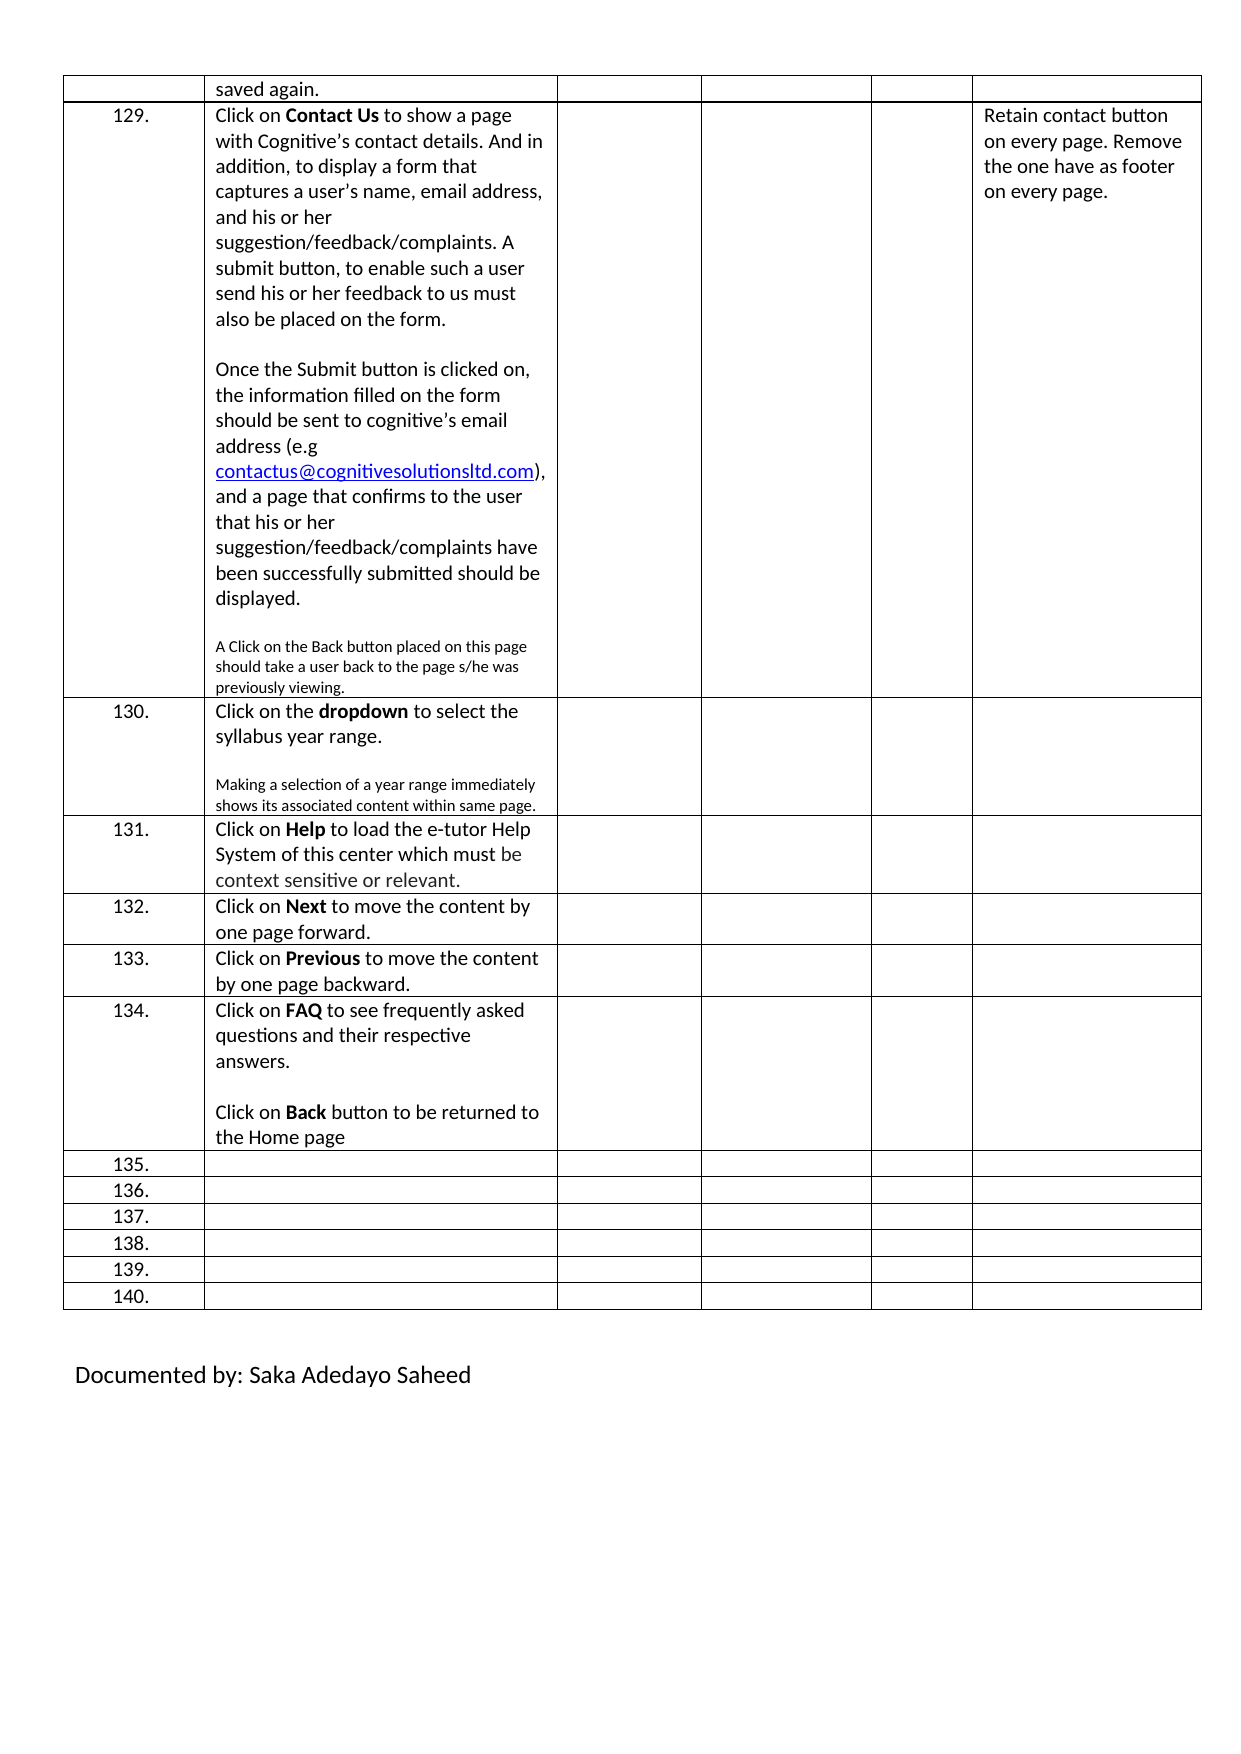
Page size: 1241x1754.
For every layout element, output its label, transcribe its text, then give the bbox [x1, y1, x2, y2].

table_cell [872, 1230, 972, 1256]
table_cell [702, 997, 871, 1150]
table_cell Click on Previous to move the content by one page backward. [205, 945, 557, 996]
table_cell [558, 76, 701, 101]
table_cell [558, 816, 701, 892]
table_cell Click on Contact Us to show a page with Cognitive’s contact details. And in addition, to display a form that captures a user’s name, email address, and his or her suggestion/feedback/complaints. A submit button, to enable such a user send his or her feedback to us must also be placed on the form. Once the Submit button is clicked on, the information filled on the form should be sent to cognitive’s email address (e.g contactus@cognitivesolutionsltd.com), and a page that confirms to the user that his or her suggestion/feedback/complaints have been successfully submitted should be displayed. A Click on the Back button placed on this page should take a user back to the page s/he was previously viewing. [205, 103, 557, 697]
table_cell [205, 1257, 557, 1282]
table_cell [205, 1177, 557, 1203]
table_cell [702, 894, 871, 944]
table_cell [872, 1204, 972, 1229]
table_cell [64, 997, 204, 1150]
table_cell [64, 1257, 204, 1282]
table_cell [64, 103, 204, 697]
table_cell [973, 1177, 1201, 1203]
table_cell Click on Help to load the e-tutor Help System of this center which must be context sensitive or relevant. [205, 816, 557, 892]
table_cell [872, 997, 972, 1150]
table_cell [558, 103, 701, 697]
table_cell [973, 945, 1201, 996]
table_cell [973, 1283, 1201, 1308]
table_cell [973, 816, 1201, 892]
table_cell [872, 1257, 972, 1282]
table_cell [872, 945, 972, 996]
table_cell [205, 76, 557, 101]
table_cell [702, 76, 871, 101]
table_cell [702, 1204, 871, 1229]
table_cell [973, 76, 1201, 101]
table_cell [558, 698, 701, 815]
table_cell [64, 1230, 204, 1256]
table_cell [872, 894, 972, 944]
table_cell [558, 1177, 701, 1203]
table_cell [558, 1257, 701, 1282]
table_cell [64, 698, 204, 815]
table_cell [973, 997, 1201, 1150]
table_cell [558, 945, 701, 996]
table_cell [702, 1257, 871, 1282]
table_cell [973, 1230, 1201, 1256]
table_cell [64, 1204, 204, 1229]
table_cell Click on Next to move the content by one page forward. [205, 894, 557, 944]
table_cell [558, 997, 701, 1150]
table_cell [973, 1257, 1201, 1282]
table_cell [558, 1151, 701, 1176]
table_cell [872, 816, 972, 892]
table_cell [872, 1283, 972, 1308]
table_cell [558, 1230, 701, 1256]
table_cell Retain contact button on every page. Remove the one have as footer on every page. [973, 103, 1201, 697]
table_cell [872, 103, 972, 697]
table_cell [702, 945, 871, 996]
table_cell [64, 816, 204, 892]
table_cell [64, 945, 204, 996]
table_cell [702, 1230, 871, 1256]
table_cell [973, 1151, 1201, 1176]
table_cell [872, 1151, 972, 1176]
table_cell [973, 894, 1201, 944]
table_cell [702, 1283, 871, 1308]
table_cell [558, 1283, 701, 1308]
table_cell [205, 1204, 557, 1229]
table_cell [702, 1151, 871, 1176]
table_cell Click on the dropdown to select the syllabus year range. Making a selection of a year range immediately shows its associated content within same page. [205, 698, 557, 815]
table_cell [205, 1151, 557, 1176]
table_cell [64, 1177, 204, 1203]
table_cell [702, 1177, 871, 1203]
table_cell [973, 1204, 1201, 1229]
table_cell [872, 1177, 972, 1203]
table_cell [702, 816, 871, 892]
table_cell [64, 1283, 204, 1308]
table_cell Click on FAQ to see frequently asked questions and their respective answers. Click on Back button to be returned to the Home page [205, 997, 557, 1150]
table_cell [205, 1283, 557, 1308]
table_cell [973, 698, 1201, 815]
table_cell [64, 1151, 204, 1176]
table_cell [64, 76, 204, 101]
table_cell [64, 894, 204, 944]
table_cell [558, 894, 701, 944]
table_cell [872, 698, 972, 815]
table_cell [872, 76, 972, 101]
table_cell [702, 103, 871, 697]
table_cell [702, 698, 871, 815]
table_cell [205, 1230, 557, 1256]
table_cell [558, 1204, 701, 1229]
text Documented by: Saka Adedayo Saheed [75, 1359, 1165, 1390]
